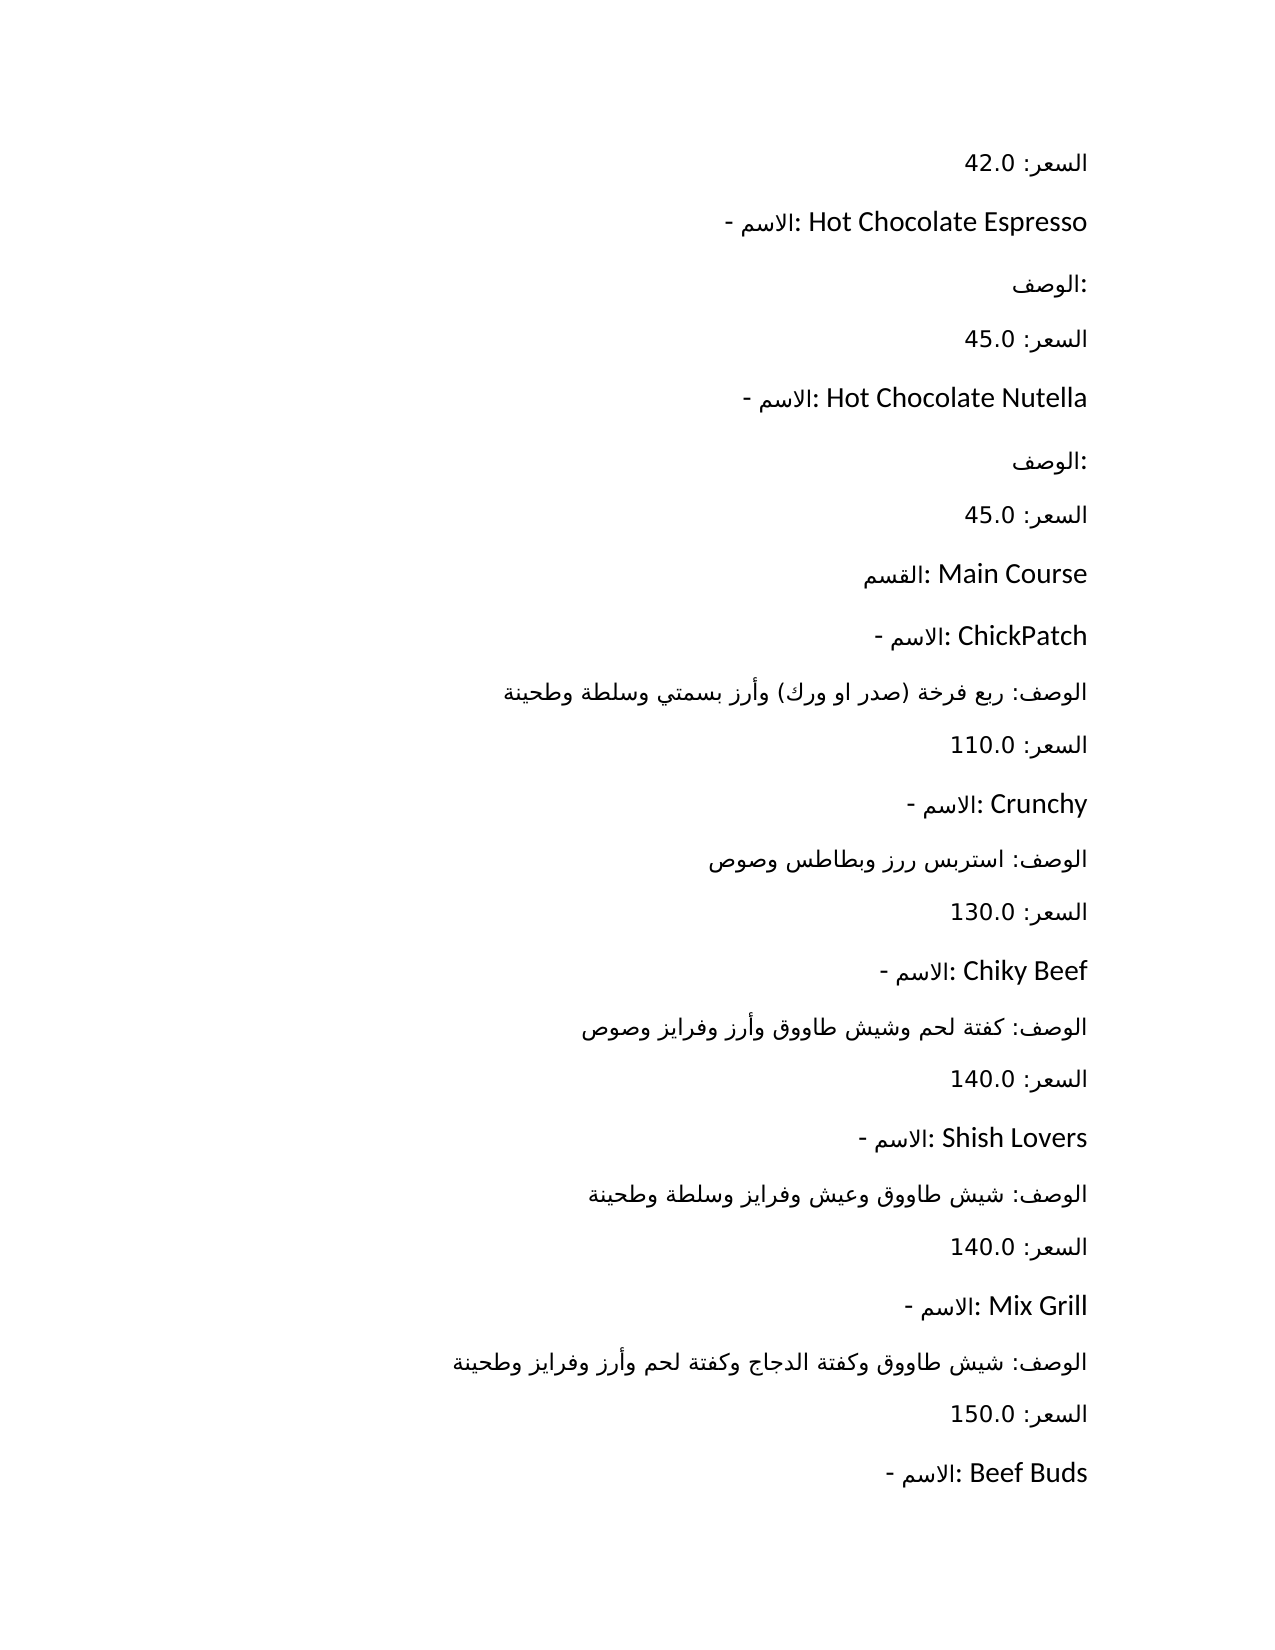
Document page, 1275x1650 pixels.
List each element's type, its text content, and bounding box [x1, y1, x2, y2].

text الوصف: ربع فرخة (صدر او ورك) وأرز بسمتي وسلطة وطحينة [187, 679, 1087, 706]
text - الاسم: Hot Chocolate Espresso [187, 203, 1087, 238]
text - الاسم: Hot Chocolate Nutella [187, 379, 1087, 415]
text السعر: 150.0 [187, 1401, 1087, 1428]
text السعر: 45.0 [187, 326, 1087, 353]
text - الاسم: ChickPatch [187, 617, 1087, 653]
text الوصف: [187, 441, 1087, 477]
text الوصف: كفتة لحم وشيش طاووق وأرز وفرايز وصوص [187, 1014, 1087, 1041]
text - الاسم: Crunchy [187, 785, 1087, 820]
text القسم: Main Course [187, 556, 1087, 591]
text السعر: 140.0 [187, 1067, 1087, 1093]
text الوصف: شيش طاووق وكفتة الدجاج وكفتة لحم وأرز وفرايز وطحينة [187, 1349, 1087, 1375]
text السعر: 42.0 [187, 150, 1087, 177]
text الوصف: [187, 264, 1087, 300]
text - الاسم: Beef Buds [187, 1454, 1087, 1490]
text السعر: 140.0 [187, 1234, 1087, 1261]
text - الاسم: Shish Lovers [187, 1119, 1087, 1155]
text السعر: 110.0 [187, 732, 1087, 758]
text - الاسم: Mix Grill [187, 1287, 1087, 1322]
text السعر: 45.0 [187, 503, 1087, 529]
text الوصف: شيش طاووق وعيش وفرايز وسلطة وطحينة [187, 1181, 1087, 1208]
text - الاسم: Chiky Beef [187, 952, 1087, 988]
text الوصف: استربس ررز وبطاطس وصوص [187, 846, 1087, 873]
text السعر: 130.0 [187, 899, 1087, 926]
